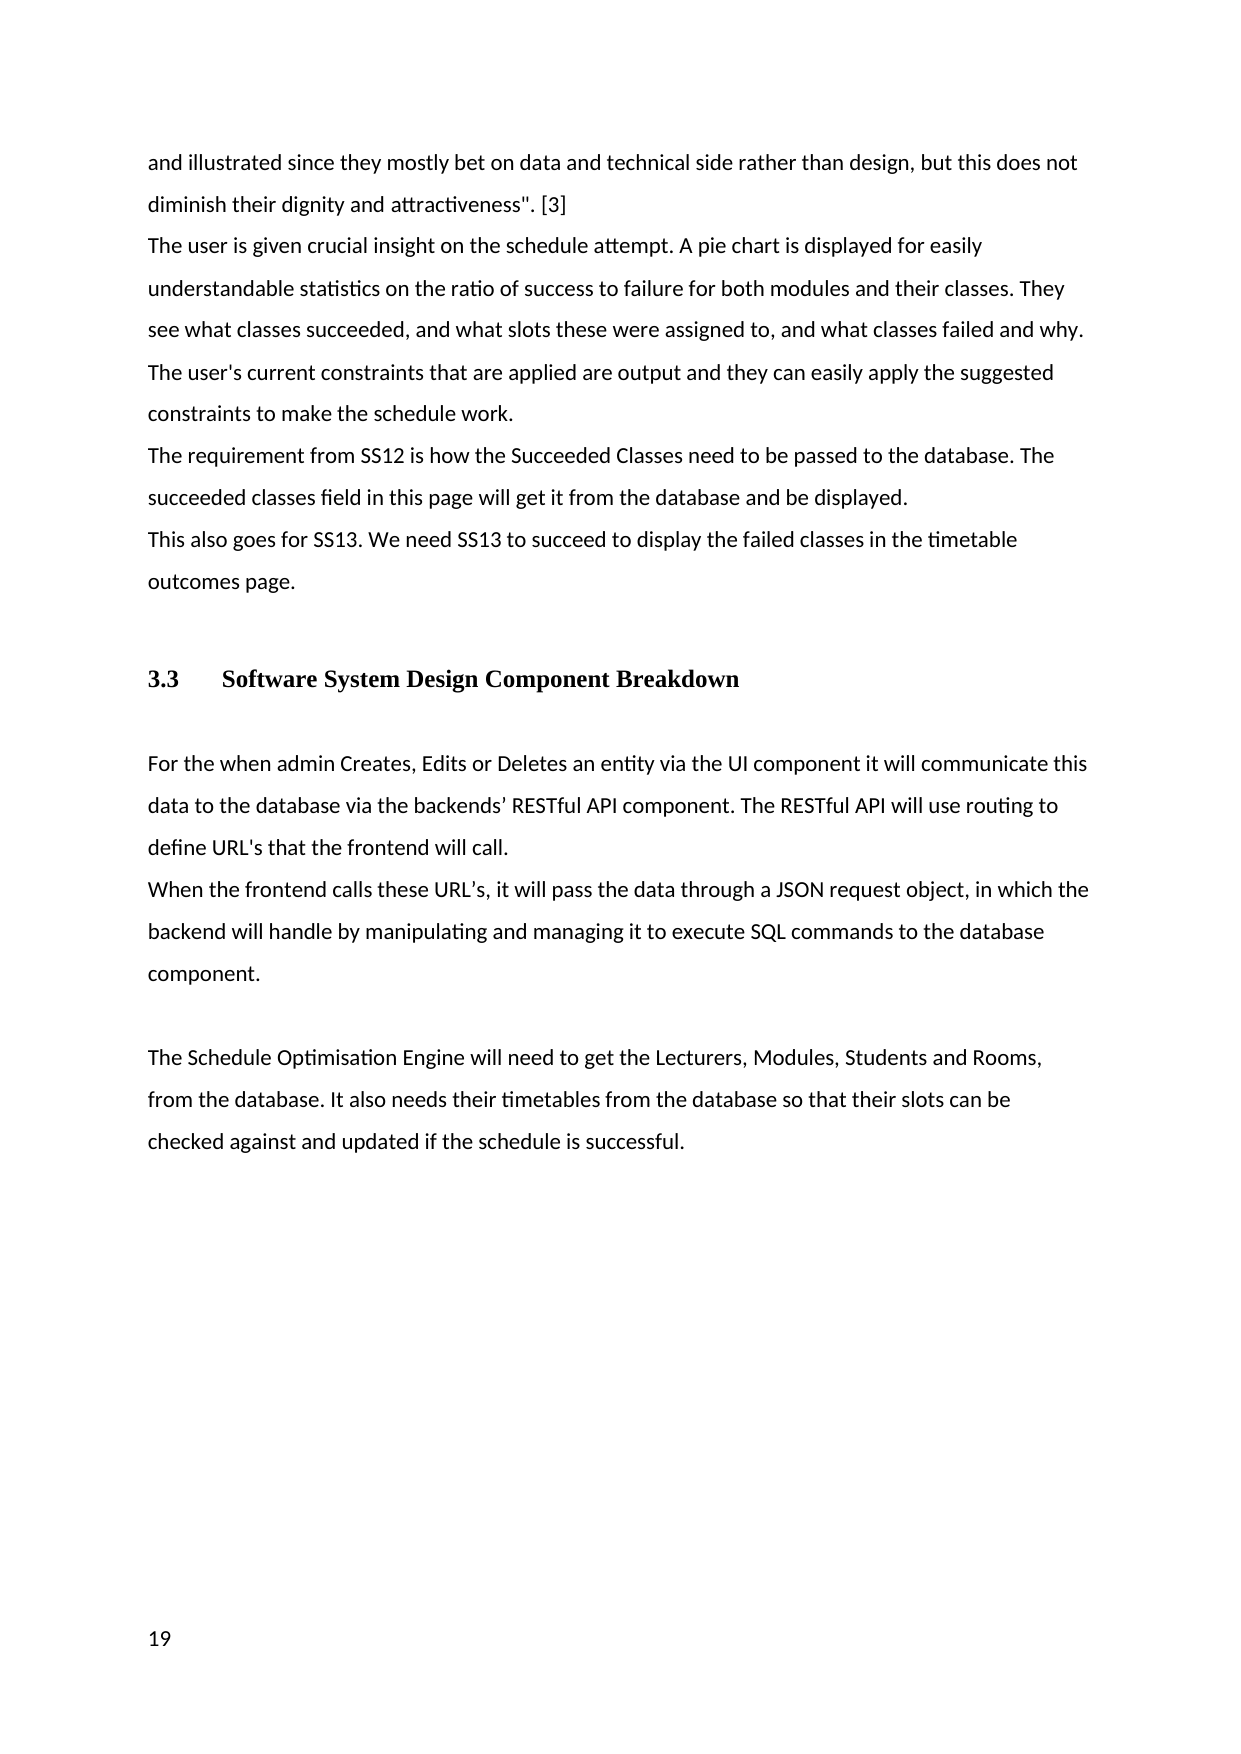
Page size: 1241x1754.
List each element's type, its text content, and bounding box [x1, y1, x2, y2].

text Software System Design Component Breakdown [148, 664, 1092, 693]
text This also goes for SS13. We need SS13 to succeed to display the failed classes in the timetable outcomes page. [148, 526, 1092, 596]
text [148, 148, 1092, 218]
text The requirement from SS12 is how the Succeeded Classes need to be passed to the database. The succeeded classes field in this page will get it from the database and be displayed. [148, 442, 1092, 512]
text The user's current constraints that are applied are output and they can easily apply the suggested constraints to make the schedule work. [148, 358, 1092, 428]
text The Schedule Optimisation Engine will need to get the Lecturers, Modules, Students and Rooms, from the database. It also needs their timetables from the database so that their slots can be checked against and updated if the schedule is successful. [148, 1043, 1092, 1155]
text The user is given crucial insight on the schedule attempt. A pie chart is displayed for easily understandable statistics on the ratio of success to failure for both modules and their classes. They see what classes succeeded, and what slots these were assigned to, and what classes failed and why. [148, 232, 1092, 344]
text For the when admin Creates, Edits or Deletes an entity via the UI component it will communicate this data to the database via the backends’ RESTful API component. The RESTful API will use routing to define URL's that the frontend will call. [148, 749, 1092, 861]
text When the frontend calls these URL’s, it will pass the data through a JSON request object, in which the backend will handle by manipulating and managing it to execute SQL commands to the database component. [148, 875, 1092, 987]
